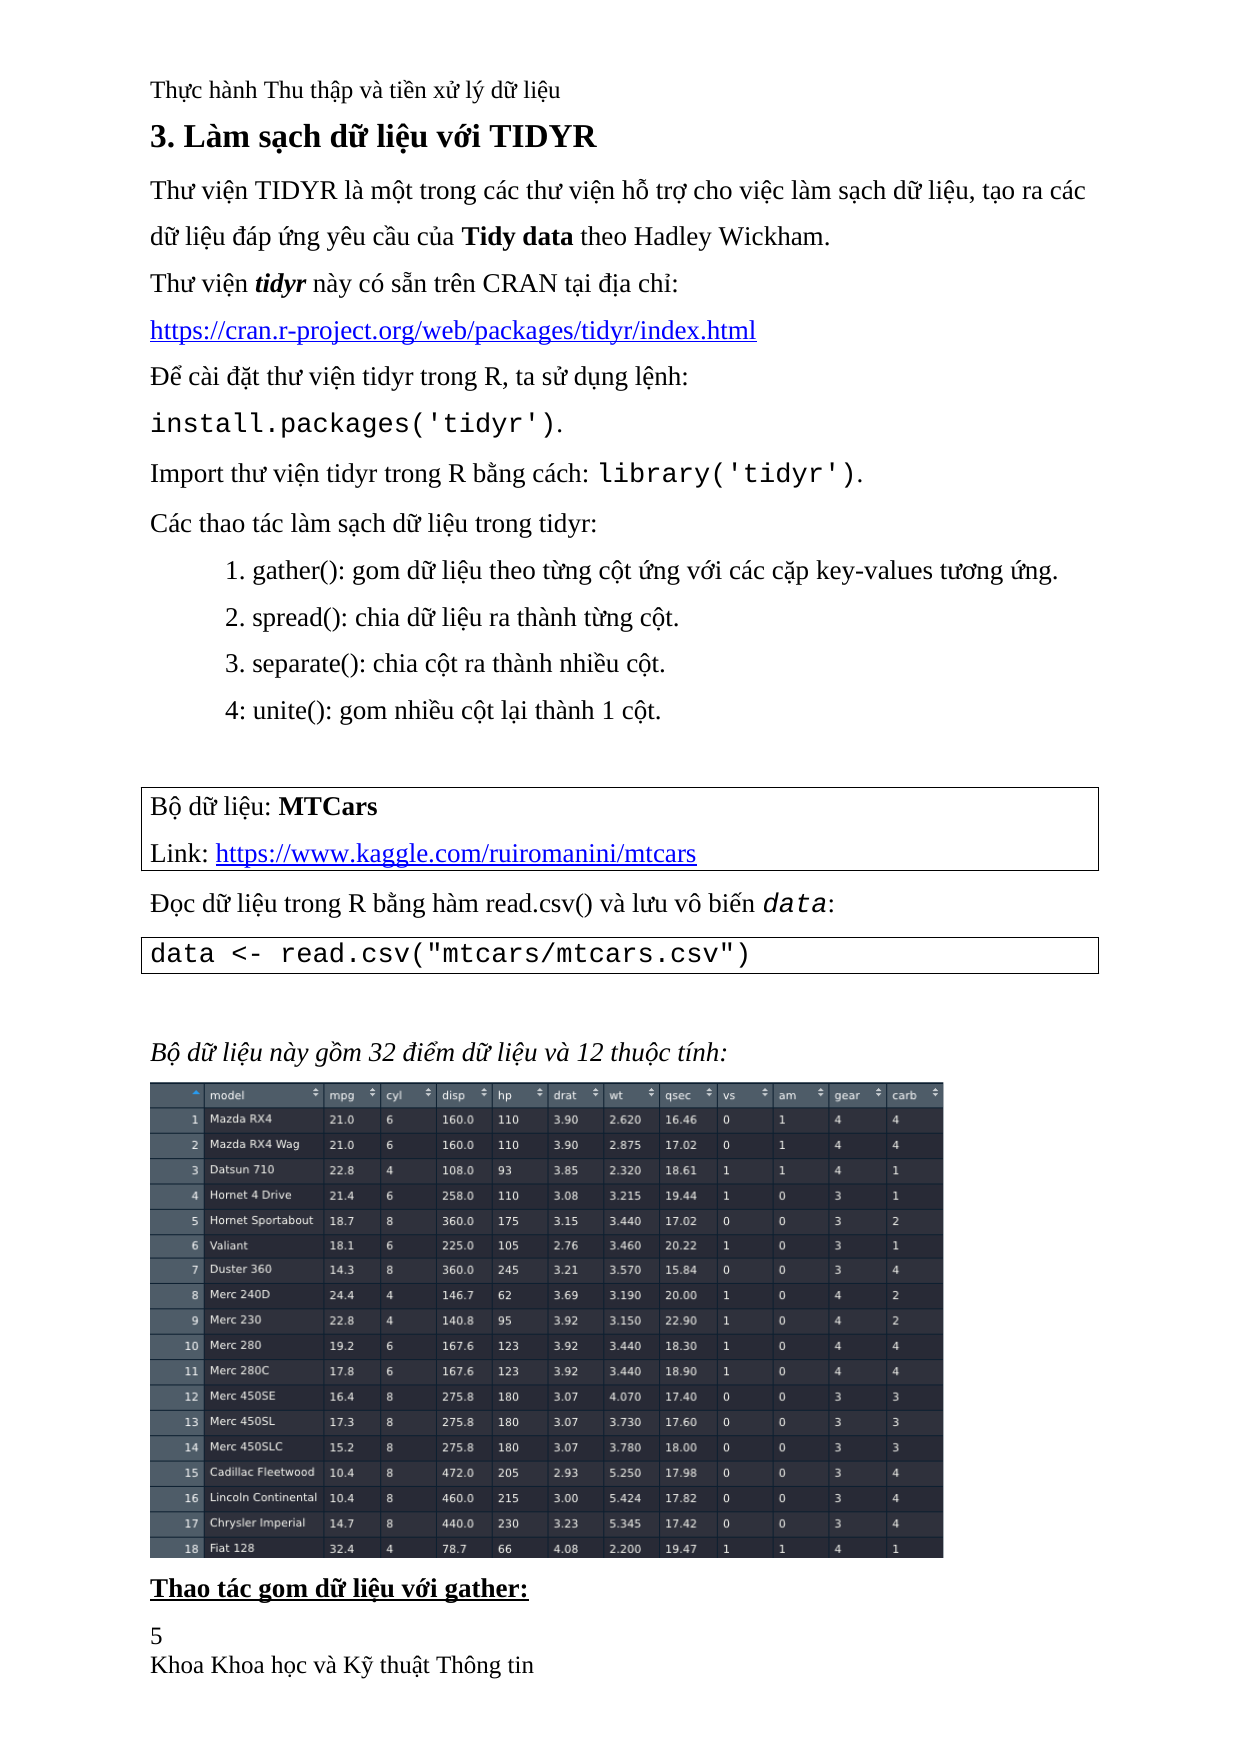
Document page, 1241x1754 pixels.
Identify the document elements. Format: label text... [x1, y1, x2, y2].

text 3. separate(): chia cột ra thành nhiều cột. [150, 647, 1090, 678]
text Thư viện tidyr này có sẵn trên CRAN tại địa chỉ: https://cran.r-project.org/web/packages/tidyr/index.html [150, 267, 1090, 345]
text 4: unite(): gom nhiều cột lại thành 1 cột. [150, 694, 1090, 725]
text 2. spread(): chia dữ liệu ra thành từng cột. [150, 601, 1090, 632]
text Để cài đặt thư viện tidyr trong R, ta sử dụng lệnh: install.packages('tidyr'). [150, 360, 1090, 441]
picture [150, 1082, 944, 1558]
text 1. gather(): gom dữ liệu theo từng cột ứng với các cặp key-values tương ứng. [150, 554, 1090, 585]
text Import thư viện tidyr trong R bằng cách: library('tidyr'). [150, 457, 1090, 491]
text Thư viện TIDYR là một trong các thư viện hỗ trợ cho việc làm sạch dữ liệu, tạo ra các dữ liệu đáp ứng yêu cầu của Tidy data theo Hadley Wickham. [150, 174, 1090, 252]
subtitle 3. Làm sạch dữ liệu với TIDYR [150, 116, 1090, 154]
text Bộ dữ liệu: MTCars [142, 788, 1098, 822]
text Link: https://www.kaggle.com/ruiromanini/mtcars [142, 834, 1098, 870]
text Thao tác gom dữ liệu với gather: [150, 1572, 1090, 1603]
text Các thao tác làm sạch dữ liệu trong tidyr: [150, 507, 1090, 538]
text Bộ dữ liệu này gồm 32 điểm dữ liệu và 12 thuộc tính: [150, 1036, 1090, 1067]
text data <- read.csv("mtcars/mtcars.csv") [142, 938, 1098, 973]
text Đọc dữ liệu trong R bằng hàm read.csv() và lưu vô biến data: [150, 887, 1090, 920]
